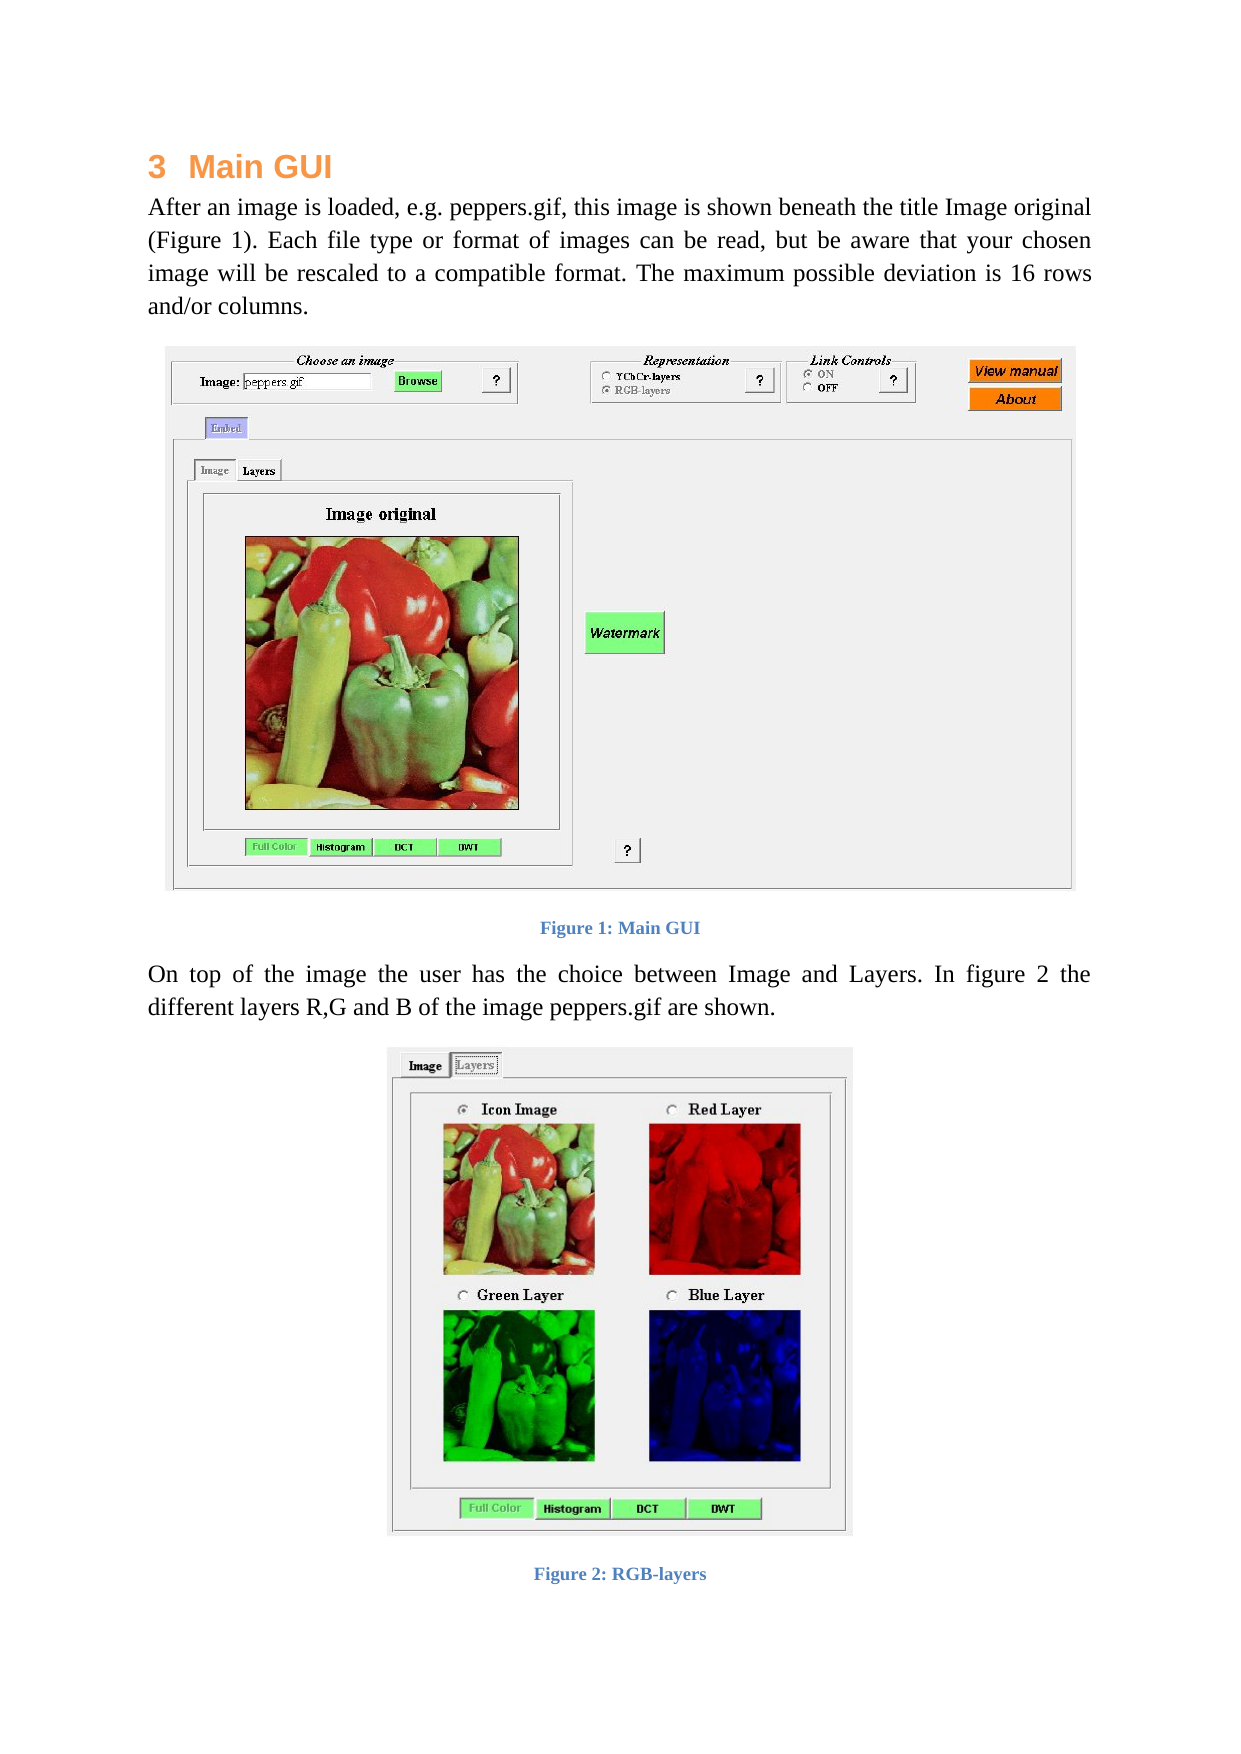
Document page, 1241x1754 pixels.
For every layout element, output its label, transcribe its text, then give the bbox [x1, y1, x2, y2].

text After an image is loaded, e.g. peppers.gif, this image is shown beneath the title Image original (Figure 1). Each file type or format of images can be read, but be aware that your chosen image will be rescaled to a compatible format. The maximum possible deviation is 16 rows and/or columns. [148, 192, 1093, 319]
picture [385, 1045, 855, 1538]
subtitle 3 Main GUI [148, 148, 1093, 186]
text Figure 2: RGB-layers [148, 1563, 1093, 1584]
text Figure 1: Main GUI [148, 917, 1093, 938]
picture [163, 344, 1077, 892]
text On top of the image the user has the choice between Image and Layers. In figure 2 the different layers R,G and B of the image peppers.gif are shown. [148, 959, 1093, 1021]
